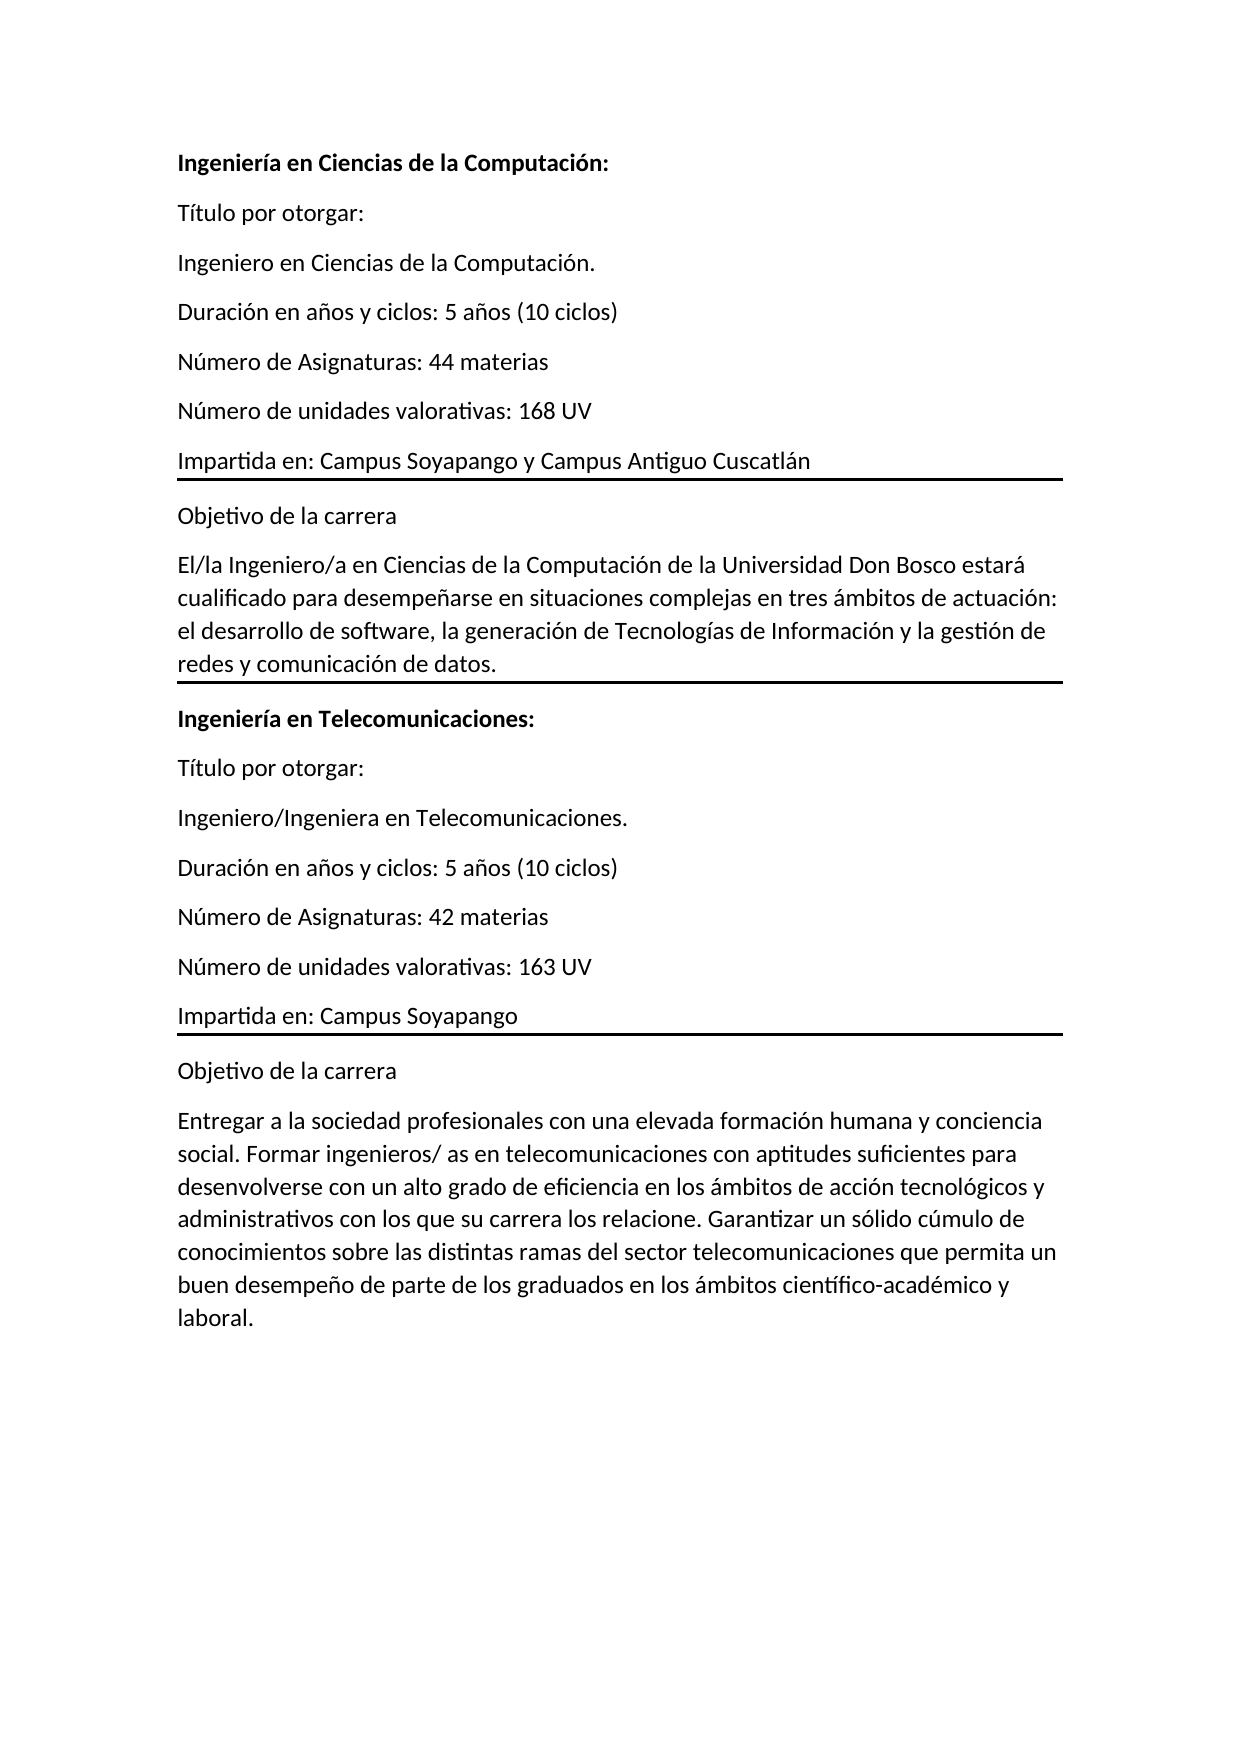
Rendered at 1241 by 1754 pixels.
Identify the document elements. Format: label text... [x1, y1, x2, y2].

text Título por otorgar: [177, 753, 1063, 783]
text Entregar a la sociedad profesionales con una elevada formación humana y conciencia social. Formar ingenieros/ as en telecomunicaciones con aptitudes suficientes para desenvolverse con un alto grado de eficiencia en los ámbitos de acción tecnológicos y administrativos con los que su carrera los relacione. Garantizar un sólido cúmulo de conocimientos sobre las distintas ramas del sector telecomunicaciones que permita un buen desempeño de parte de los graduados en los ámbitos científico-académico y laboral. [177, 1105, 1063, 1333]
text Número de Asignaturas: 44 materias [177, 346, 1063, 376]
text Objetivo de la carrera [177, 1055, 1063, 1086]
text Duración en años y ciclos: 5 años (10 ciclos) [177, 852, 1063, 882]
text Duración en años y ciclos: 5 años (10 ciclos) [177, 296, 1063, 327]
text Ingeniería en Ciencias de la Computación: [177, 148, 1063, 178]
text Impartida en: Campus Soyapango y Campus Antiguo Cuscatlán [177, 445, 1063, 478]
text Impartida en: Campus Soyapango [177, 1001, 1063, 1033]
text Ingeniería en Telecomunicaciones: [177, 703, 1063, 733]
text Número de Asignaturas: 42 materias [177, 901, 1063, 932]
text Número de unidades valorativas: 168 UV [177, 396, 1063, 426]
text Título por otorgar: [177, 197, 1063, 228]
text El/la Ingeniero/a en Ciencias de la Computación de la Universidad Don Bosco estará cualificado para desempeñarse en situaciones complejas en tres ámbitos de actuación: el desarrollo de software, la generación de Tecnologías de Información y la gestión de redes y comunicación de datos. [177, 549, 1063, 681]
text Objetivo de la carrera [177, 500, 1063, 530]
text Ingeniero en Ciencias de la Computación. [177, 247, 1063, 277]
text Número de unidades valorativas: 163 UV [177, 951, 1063, 981]
text Ingeniero/Ingeniera en Telecomunicaciones. [177, 802, 1063, 833]
